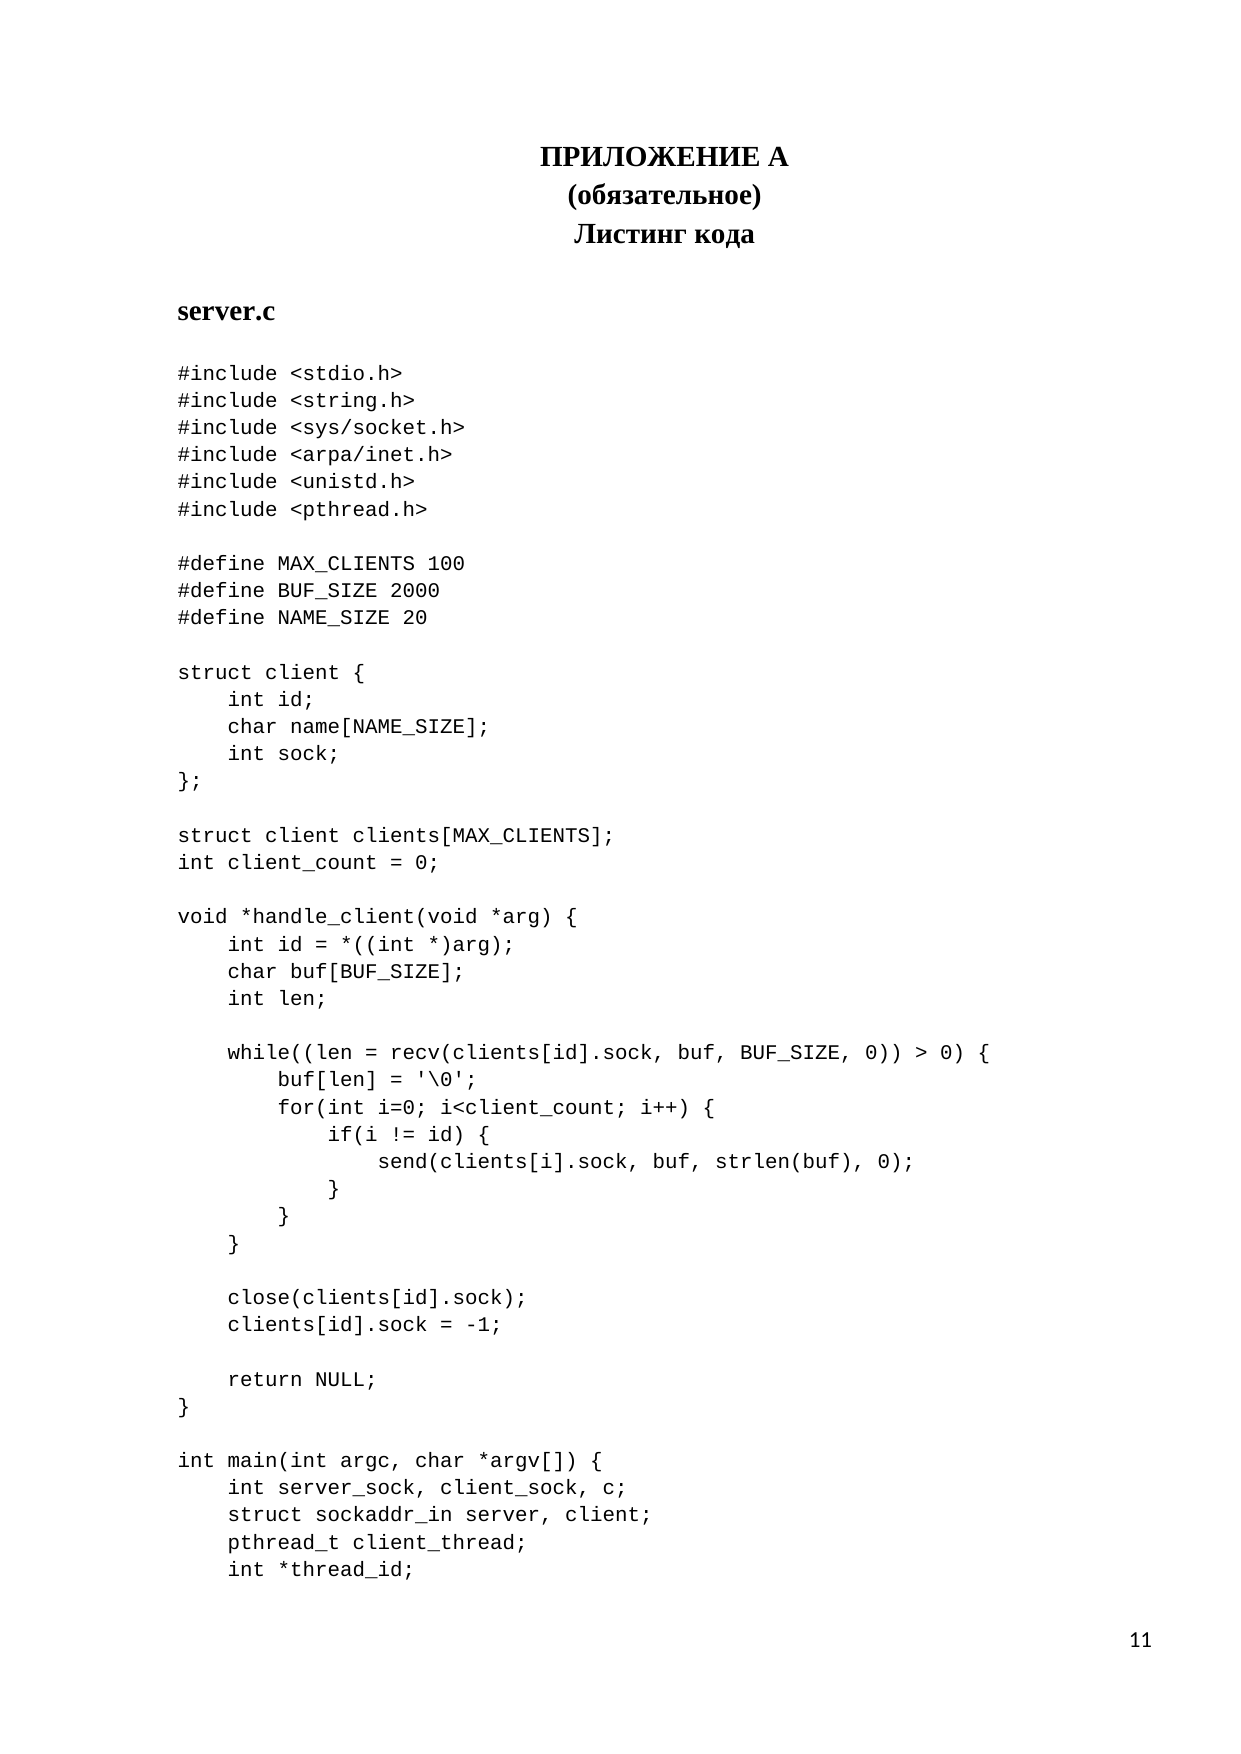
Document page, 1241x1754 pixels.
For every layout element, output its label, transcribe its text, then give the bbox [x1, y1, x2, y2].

text char name[NAME_SIZE]; [177, 716, 1152, 740]
text if(i != id) { [177, 1124, 1152, 1147]
subtitle Листинг кода [177, 216, 1152, 249]
text #include <stdio.h> [177, 363, 1152, 386]
text int main(int argc, char *argv[]) { [177, 1450, 1152, 1474]
text #include <sys/socket.h> [177, 417, 1152, 441]
text pthread_t client_thread; [177, 1532, 1152, 1555]
text struct client { [177, 662, 1152, 685]
text buf[len] = '\0'; [177, 1069, 1152, 1093]
text #include <string.h> [177, 390, 1152, 413]
text while((len = recv(clients[id].sock, buf, BUF_SIZE, 0)) > 0) { [177, 1042, 1152, 1066]
text void *handle_client(void *arg) { [177, 906, 1152, 930]
text close(clients[id].sock); [177, 1287, 1152, 1311]
text clients[id].sock = -1; [177, 1314, 1152, 1338]
text } [177, 1233, 1152, 1256]
text int sock; [177, 743, 1152, 767]
subtitle ПРИЛОЖЕНИЕ А [177, 139, 1152, 172]
text } [177, 1396, 1152, 1419]
text int id; [177, 689, 1152, 712]
text int *thread_id; [177, 1559, 1152, 1582]
text send(clients[i].sock, buf, strlen(buf), 0); [177, 1151, 1152, 1175]
text int len; [177, 988, 1152, 1012]
text int server_sock, client_sock, c; [177, 1477, 1152, 1501]
text } [177, 1205, 1152, 1229]
text #include <pthread.h> [177, 498, 1152, 522]
text int id = *((int *)arg); [177, 933, 1152, 957]
text #define MAX_CLIENTS 100 [177, 553, 1152, 577]
text }; [177, 770, 1152, 794]
text #define NAME_SIZE 20 [177, 607, 1152, 631]
text #include <arpa/inet.h> [177, 444, 1152, 468]
text } [177, 1178, 1152, 1202]
text server.c [177, 293, 1152, 327]
text char buf[BUF_SIZE]; [177, 961, 1152, 984]
text #include <unistd.h> [177, 471, 1152, 495]
text struct client clients[MAX_CLIENTS]; [177, 825, 1152, 848]
text return NULL; [177, 1368, 1152, 1392]
subtitle (обязательное) [177, 177, 1152, 211]
text #define BUF_SIZE 2000 [177, 580, 1152, 604]
text struct sockaddr_in server, client; [177, 1504, 1152, 1528]
text for(int i=0; i<client_count; i++) { [177, 1097, 1152, 1120]
text int client_count = 0; [177, 852, 1152, 876]
